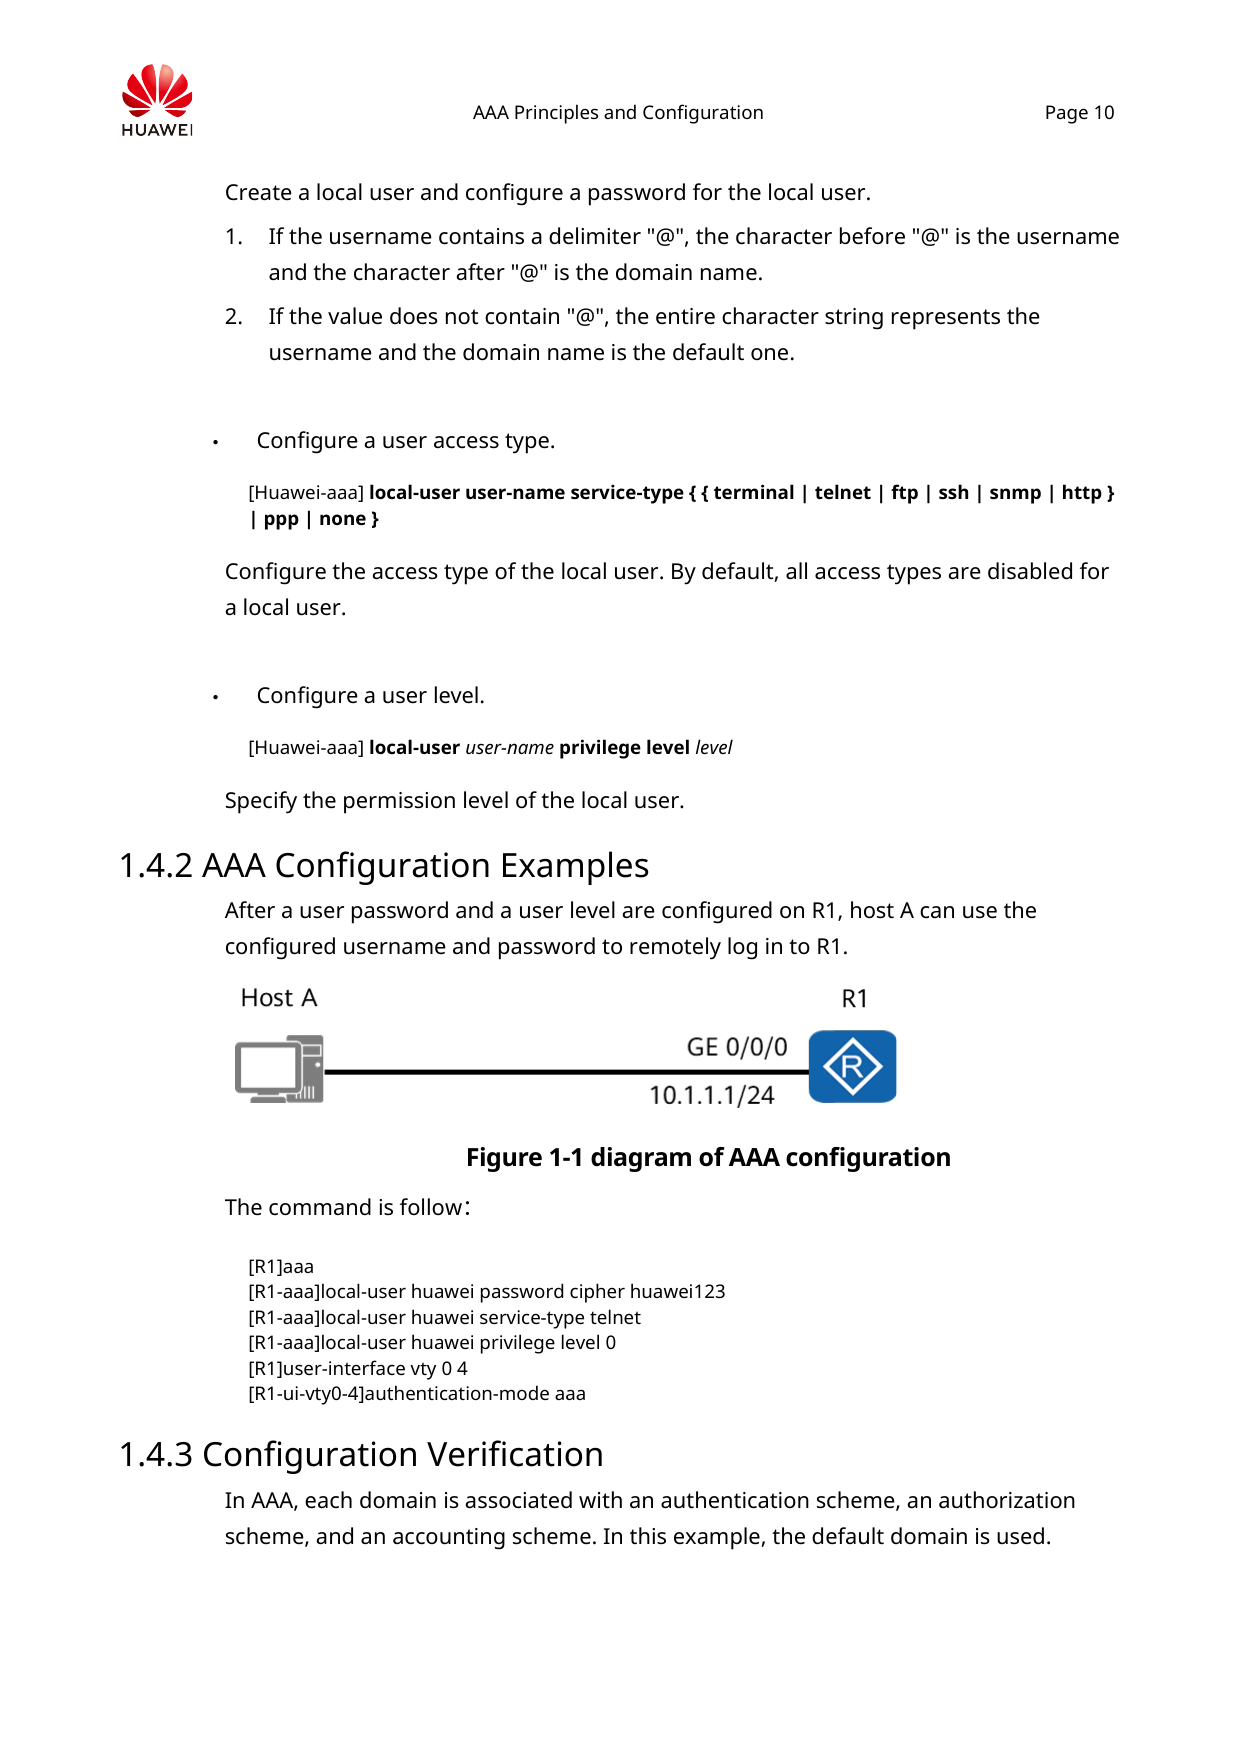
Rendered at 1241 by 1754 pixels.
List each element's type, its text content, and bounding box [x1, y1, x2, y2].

text Configure a user access type. [213, 425, 1122, 455]
text DIAdiagram of AAA configuration [295, 1139, 1122, 1173]
list If the username contains a delimiter "@", the character before "@" is the username and the character after "@" is the domain name. [224, 221, 1122, 287]
text [R1-ui-vty0-4]authentication-mode aaa [248, 1381, 1122, 1406]
subtitle Configuration Verification [118, 1431, 1122, 1477]
text [Huawei-aaa] local-user user-name service-type { { terminal | telnet | ftp | ssh | snmp | http } | ppp | none } [248, 480, 1122, 531]
text In AAA, each domain is associated with an authentication scheme, an authorization scheme, and an accounting scheme. In this example, the default domain is used. [224, 1485, 1122, 1551]
text [R1]user-interface vty 0 4 [248, 1355, 1122, 1381]
text [Huawei-aaa] local-user user-name privilege level level [248, 734, 1122, 760]
text Create a local user and configure a password for the local user. [224, 177, 1122, 207]
text Configure the access type of the local user. By default, all access types are disabled for a local user. [224, 556, 1122, 621]
list If the value does not contain "@", the entire character string represents the username and the domain name is the default one. [224, 301, 1122, 367]
picture [224, 975, 897, 1125]
subtitle AAA Configuration Examples [118, 841, 1122, 887]
text Specify the permission level of the local user. [224, 785, 1122, 815]
text After a user password and a user level are configured on R1, host A can use the configured username and password to remotely log in to R1. [224, 895, 1122, 961]
text [R1-aaa]local-user huawei privilege level 0 [248, 1330, 1122, 1355]
picture [122, 64, 193, 136]
text The command is follow： [224, 1190, 1122, 1222]
text Configure a user level. [213, 679, 1122, 709]
text [R1-aaa]local-user huawei password cipher huawei123 [248, 1279, 1122, 1304]
text [R1]aaa [248, 1253, 1122, 1279]
text [R1-aaa]local-user huawei service-type telnet [248, 1304, 1122, 1330]
